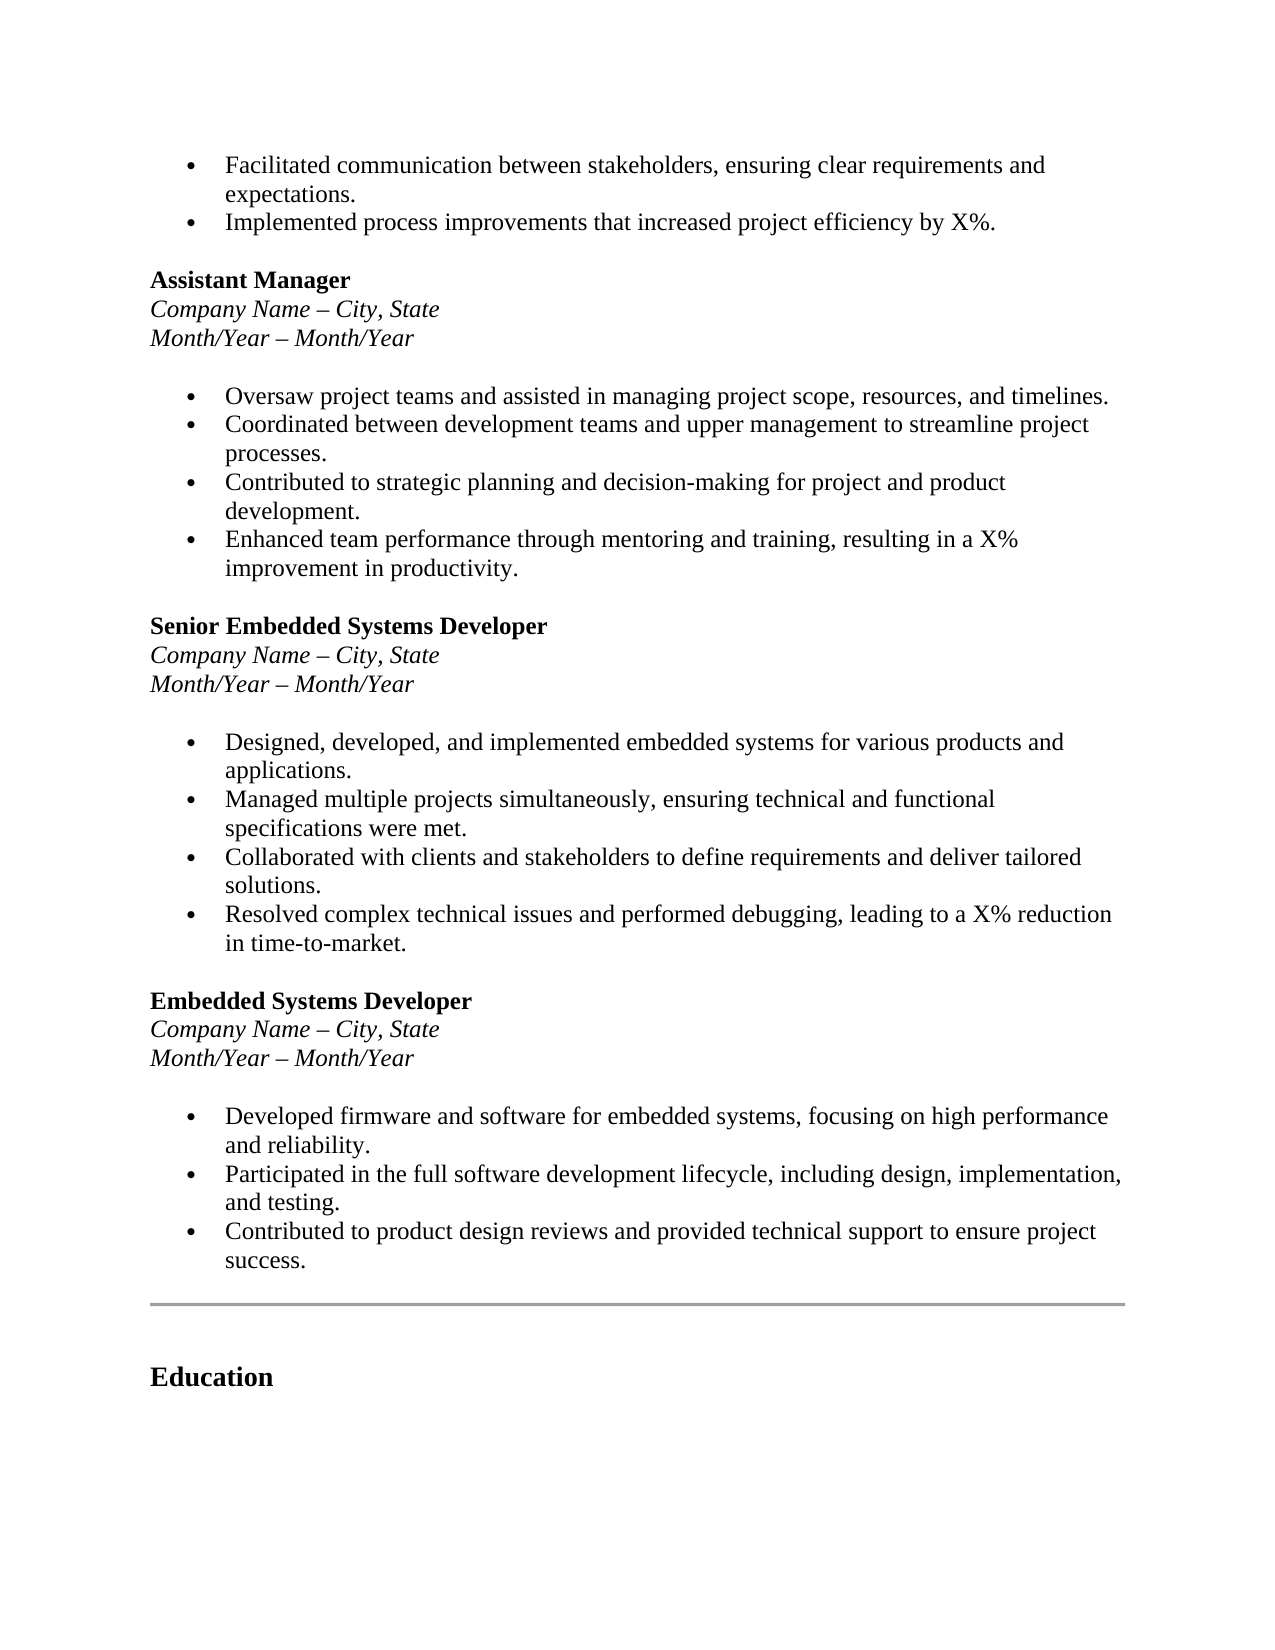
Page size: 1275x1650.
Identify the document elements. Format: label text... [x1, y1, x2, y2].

list Developed firmware and software for embedded systems, focusing on high performance and reliability. [187, 1101, 1125, 1159]
list Managed multiple projects simultaneously, ensuring technical and functional specifications were met. [187, 784, 1125, 842]
text Senior Embedded Systems Developer Company Name – City, State Month/Year – Month/Year [150, 611, 1125, 697]
list Facilitated communication between stakeholders, ensuring clear requirements and expectations. [187, 150, 1125, 207]
list Designed, developed, and implemented embedded systems for various products and applications. [187, 727, 1125, 784]
text Education [150, 1360, 1125, 1392]
list Resolved complex technical issues and performed debugging, leading to a X% reduction in time-to-market. [187, 899, 1125, 957]
text Assistant Manager Company Name – City, State Month/Year – Month/Year [150, 265, 1125, 352]
list Collaborated with clients and stakeholders to define requirements and deliver tailored solutions. [187, 842, 1125, 899]
list Enhanced team performance through mentoring and training, resulting in a X% improvement in productivity. [187, 524, 1125, 582]
list Oversaw project teams and assisted in managing project scope, resources, and timelines. [187, 381, 1125, 409]
text Embedded Systems Developer Company Name – City, State Month/Year – Month/Year [150, 986, 1125, 1072]
list Coordinated between development teams and upper management to streamline project processes. [187, 409, 1125, 467]
list Contributed to product design reviews and provided technical support to ensure project success. [187, 1216, 1125, 1274]
list Contributed to strategic planning and decision-making for project and product development. [187, 467, 1125, 524]
list Participated in the full software development lifecycle, including design, implementation, and testing. [187, 1159, 1125, 1216]
list Implemented process improvements that increased project efficiency by X%. [187, 207, 1125, 236]
